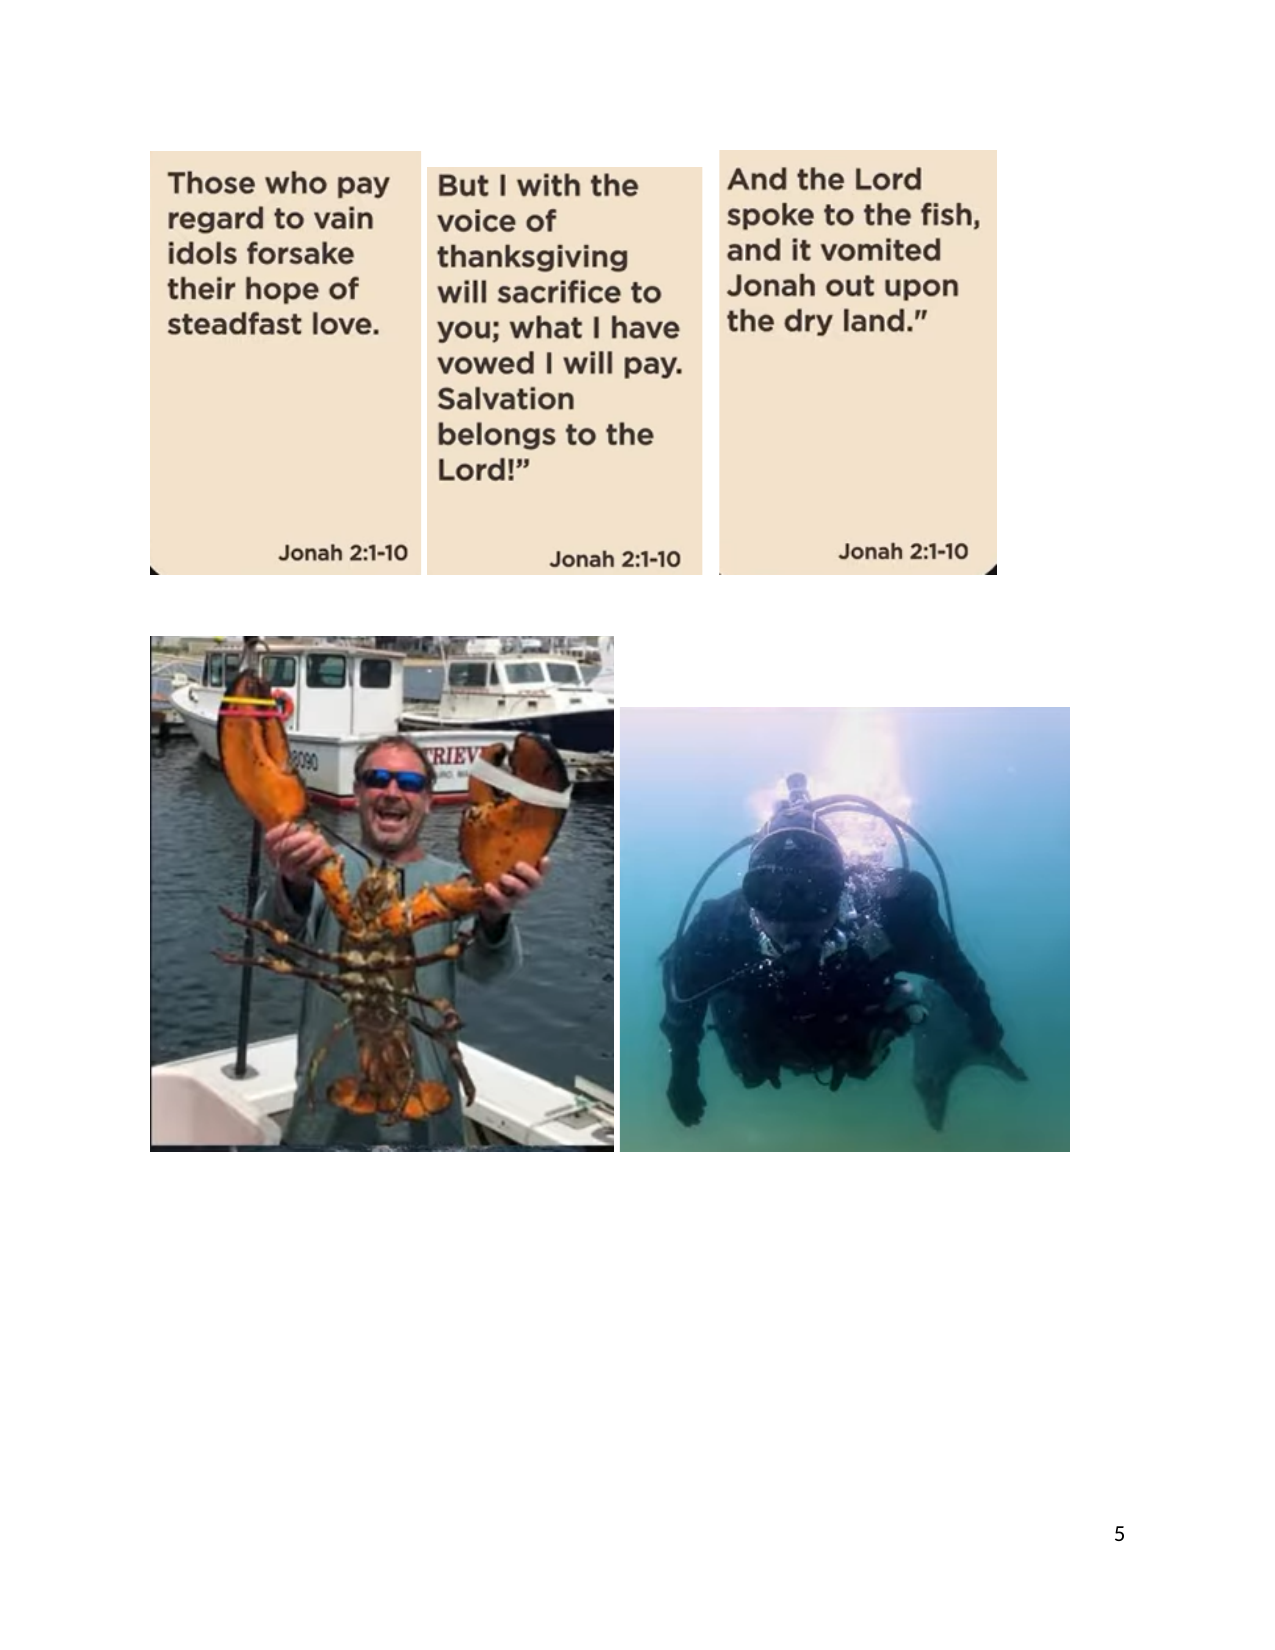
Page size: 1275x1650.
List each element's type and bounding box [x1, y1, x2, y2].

picture [619, 707, 1070, 1152]
picture [719, 150, 997, 575]
picture [150, 636, 614, 1152]
picture [427, 167, 703, 575]
picture [150, 151, 422, 575]
